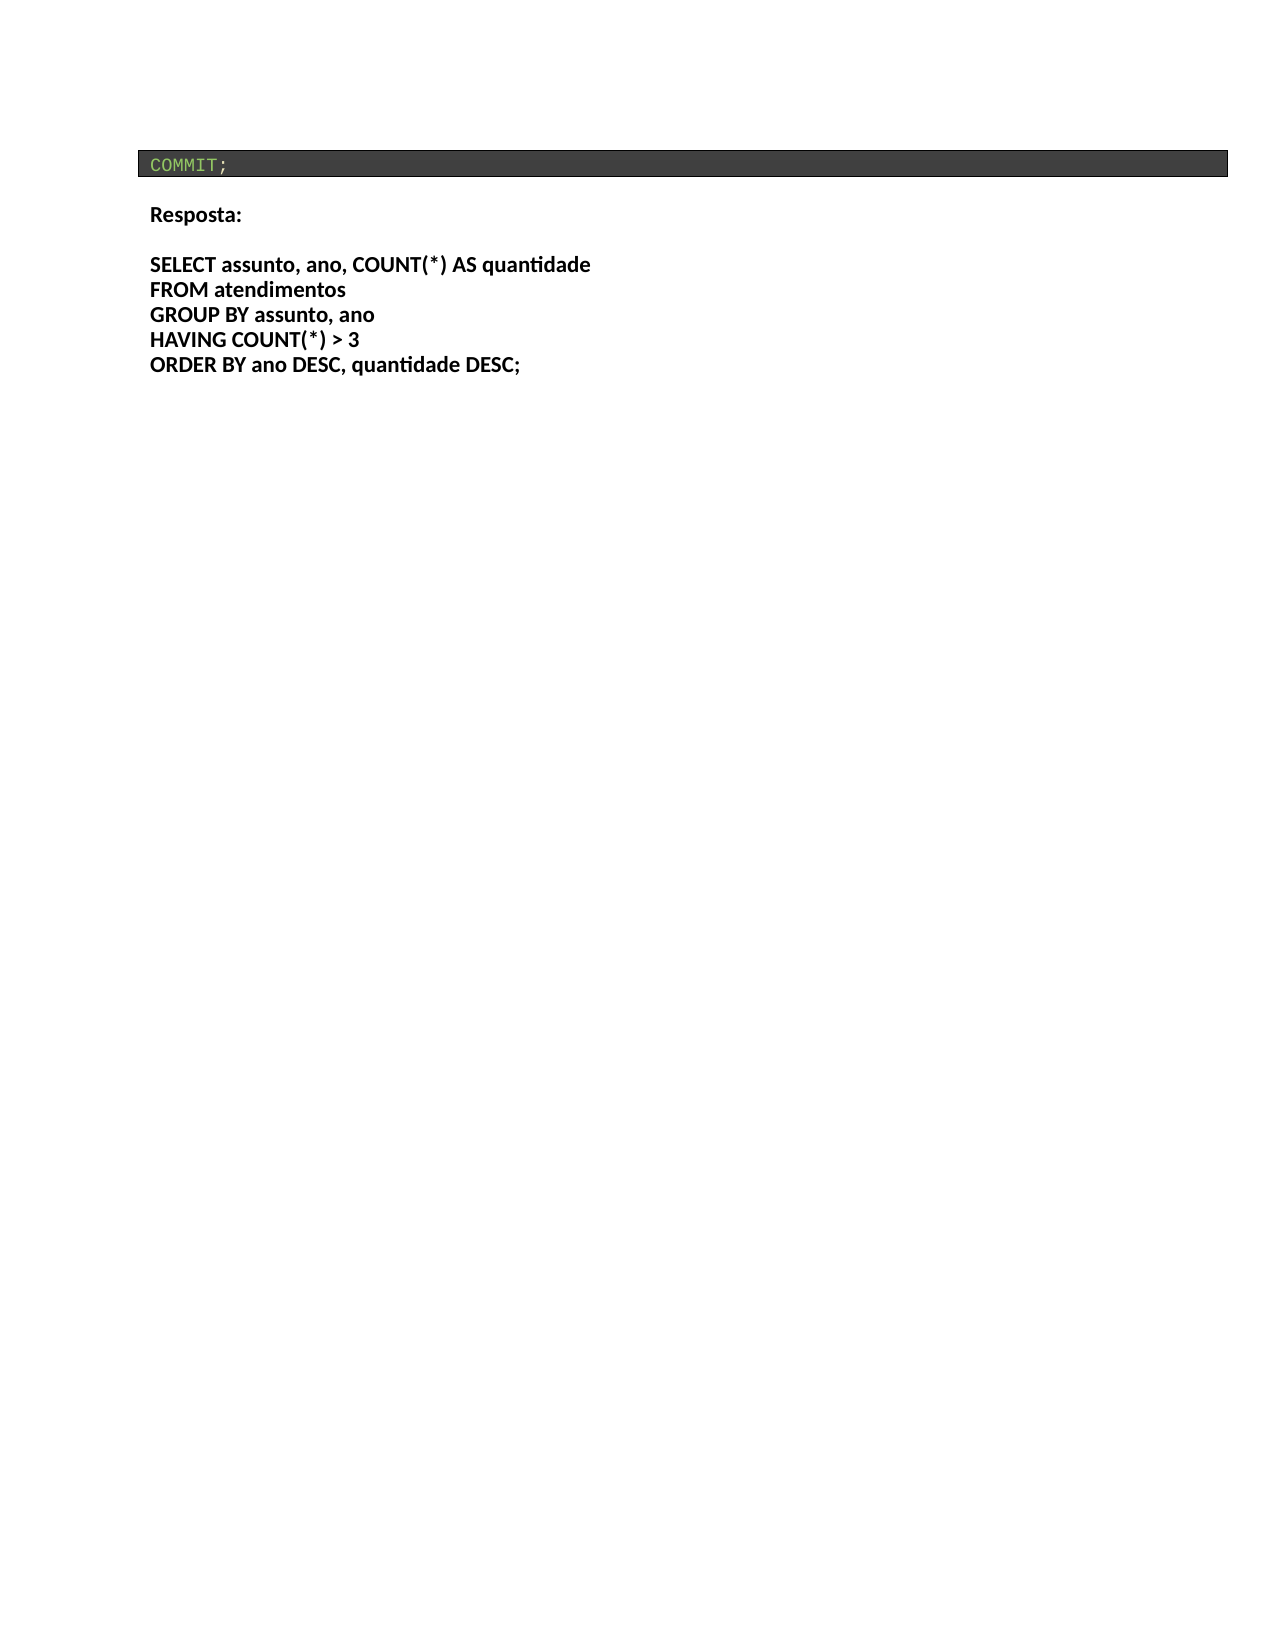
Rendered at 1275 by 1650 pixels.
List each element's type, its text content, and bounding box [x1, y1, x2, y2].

text SELECT assunto, ano, COUNT(*) AS quantidade [150, 227, 1125, 277]
text GROUP BY assunto, ano [150, 302, 1125, 327]
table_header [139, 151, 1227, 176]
text HAVING COUNT(*) > 3 [150, 327, 1125, 352]
text Resposta: [150, 202, 1125, 227]
text ORDER BY ano DESC, quantidade DESC; [150, 352, 1125, 377]
text FROM atendimentos [150, 277, 1125, 302]
